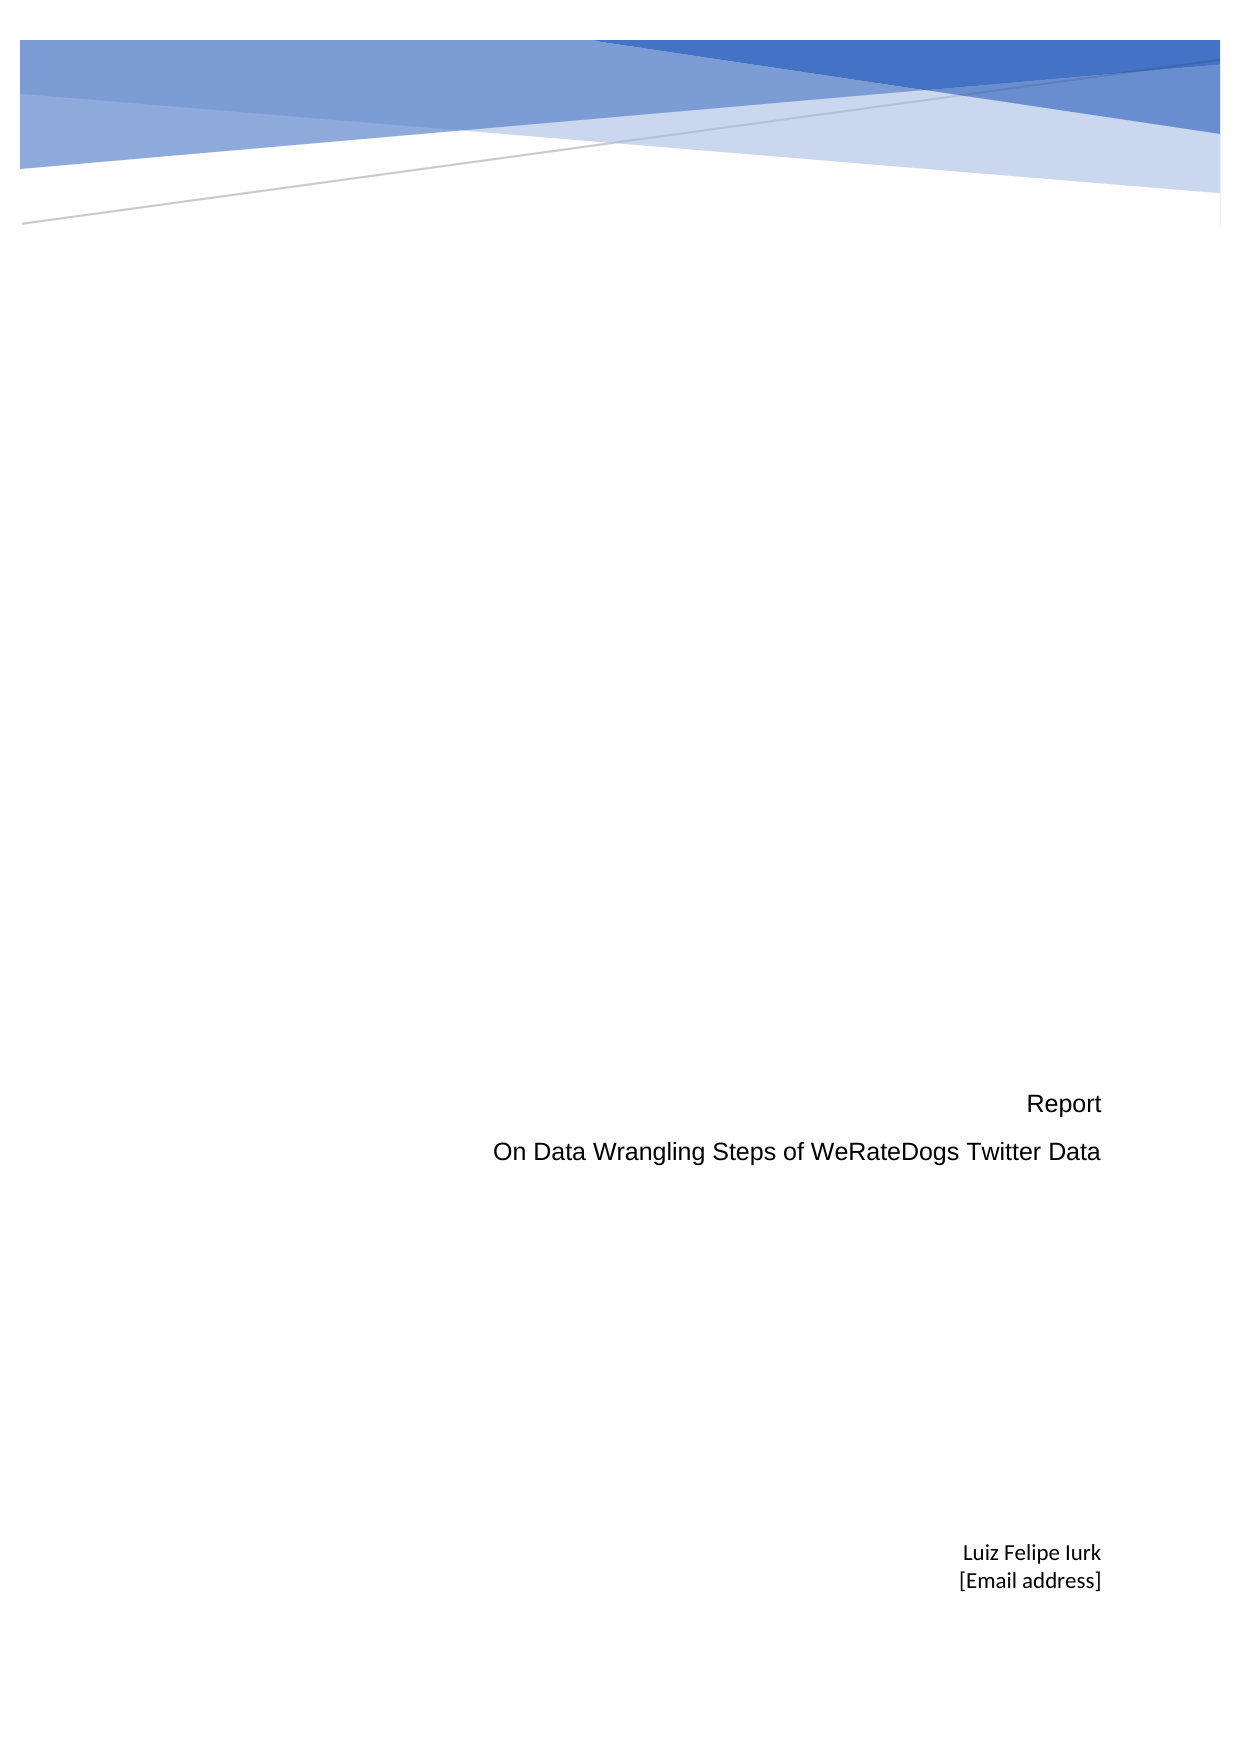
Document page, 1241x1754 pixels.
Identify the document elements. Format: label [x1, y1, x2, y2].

picture [20, 40, 1221, 240]
